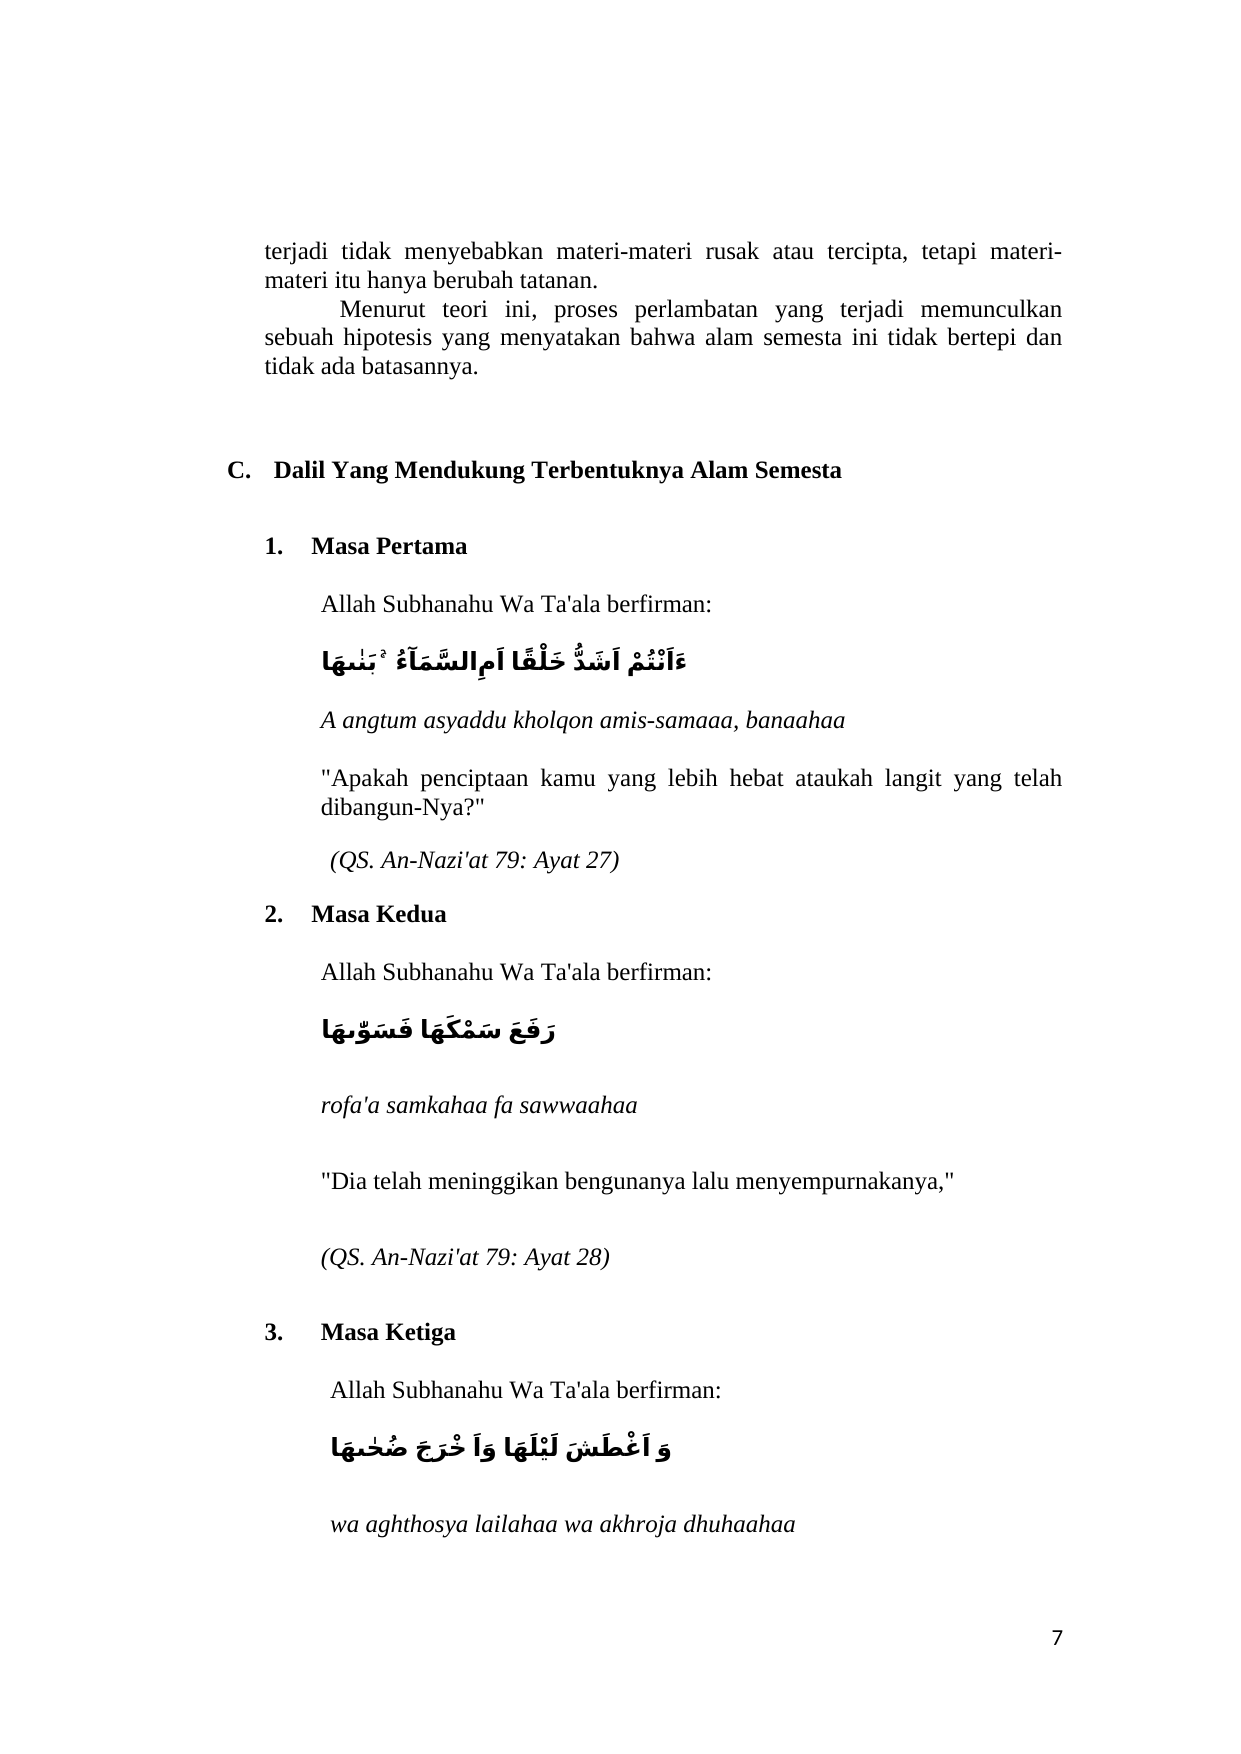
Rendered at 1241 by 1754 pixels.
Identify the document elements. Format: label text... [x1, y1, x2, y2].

text Menurut teori ini, proses perlambatan yang terjadi memunculkan sebuah hipotesis yang menyatakan bahwa alam semesta ini tidak bertepi dan tidak ada batasannya. [264, 294, 1063, 380]
list Masa Pertama [264, 531, 1063, 560]
text "Apakah penciptaan kamu yang lebih hebat ataukah langit yang telah dibangun-Nya?" [321, 763, 1063, 820]
text وَ اَغْطَشَ لَيْلَهَا وَاَ خْرَجَ ضُحٰٮهَا [330, 1433, 1063, 1462]
text A angtum asyaddu kholqon amis-samaaa, banaahaa [321, 705, 1063, 734]
text Allah Subhanahu Wa Ta'ala berfirman: [321, 957, 1063, 986]
text رَفَعَ سَمْكَهَا فَسَوّٰٮهَا [321, 1015, 1063, 1044]
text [264, 236, 1063, 294]
list Dalil Yang Mendukung Terbentuknya Alam Semesta [227, 456, 1063, 484]
text Allah Subhanahu Wa Ta'ala berfirman: [330, 1375, 1063, 1404]
text Allah Subhanahu Wa Ta'ala berfirman: [321, 589, 1063, 618]
text ءَاَنْتُمْ اَشَدُّ خَلْقًا اَمِ السَّمَآءُ ۚ بَنٰٮهَا [321, 647, 1063, 676]
text (QS. An-Nazi'at 79: Ayat 28) [321, 1242, 1063, 1271]
text (QS. An-Nazi'at 79: Ayat 27) [330, 845, 1063, 874]
list Masa Kedua [264, 899, 1063, 928]
text "Dia telah meninggikan bengunanya lalu menyempurnakanya," [321, 1166, 1063, 1195]
list Masa Ketiga [264, 1317, 1063, 1346]
text wa aghthosya lailahaa wa akhroja dhuhaahaa [330, 1509, 1063, 1538]
text rofa'a samkahaa fa sawwaahaa [321, 1091, 1063, 1119]
